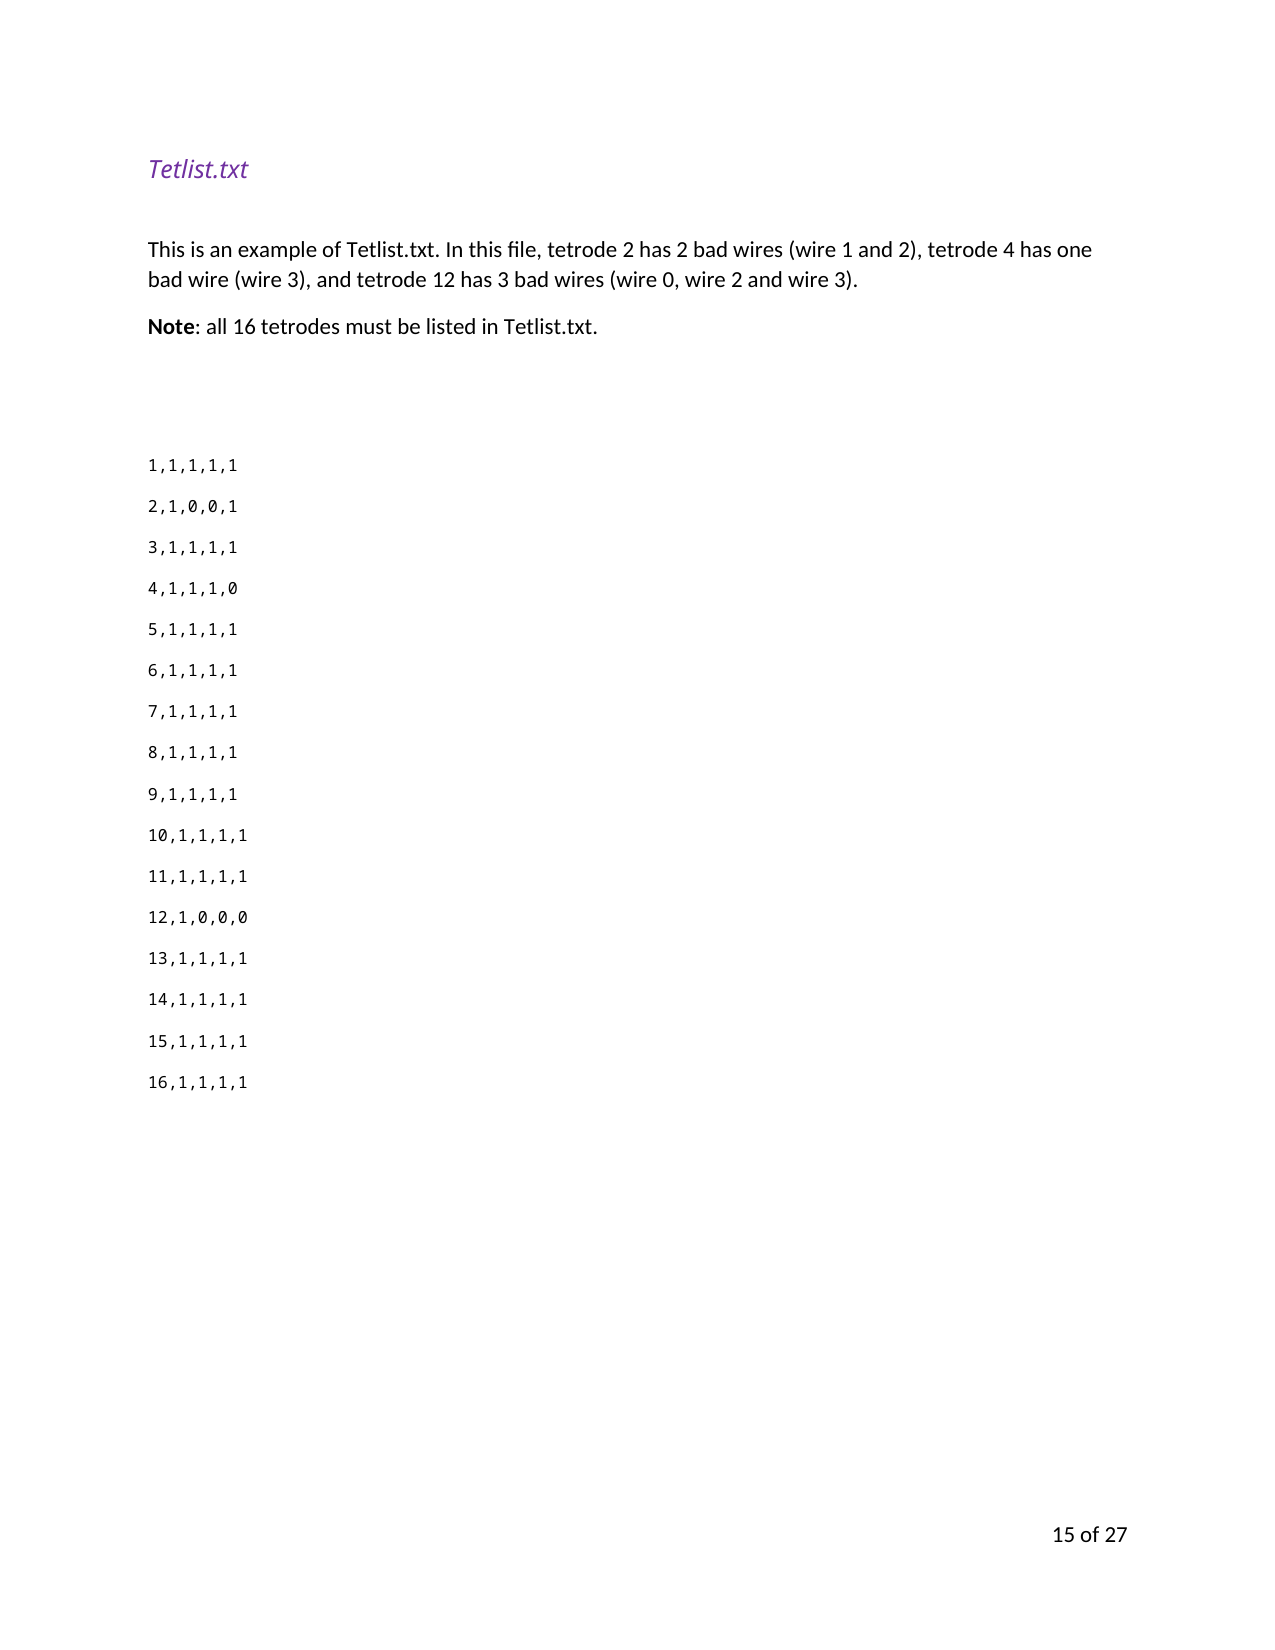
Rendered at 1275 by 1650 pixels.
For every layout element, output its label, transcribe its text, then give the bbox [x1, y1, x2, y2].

text 6,1,1,1,1 [148, 659, 1127, 682]
text 15,1,1,1,1 [148, 1029, 1127, 1052]
text Note: all 16 tetrodes must be listed in Tetlist.txt. [148, 312, 1127, 341]
text 2,1,0,0,1 [148, 494, 1127, 517]
text 13,1,1,1,1 [148, 947, 1127, 969]
text 14,1,1,1,1 [148, 988, 1127, 1011]
text 7,1,1,1,1 [148, 700, 1127, 723]
text 4,1,1,1,0 [148, 577, 1127, 599]
text 10,1,1,1,1 [148, 823, 1127, 846]
text 12,1,0,0,0 [148, 906, 1127, 928]
text 5,1,1,1,1 [148, 618, 1127, 640]
text 9,1,1,1,1 [148, 782, 1127, 805]
text This is an example of Tetlist.txt. In this file, tetrode 2 has 2 bad wires (wire 1 and 2), tetrode 4 has one bad wire (wire 3), and tetrode 12 has 3 bad wires (wire 0, wire 2 and wire 3). [148, 235, 1127, 294]
text 11,1,1,1,1 [148, 864, 1127, 887]
text 16,1,1,1,1 [148, 1070, 1127, 1093]
text 1,1,1,1,1 [148, 453, 1127, 476]
subtitle Tetlist.txt [148, 152, 1127, 186]
text 3,1,1,1,1 [148, 535, 1127, 558]
text 8,1,1,1,1 [148, 741, 1127, 764]
